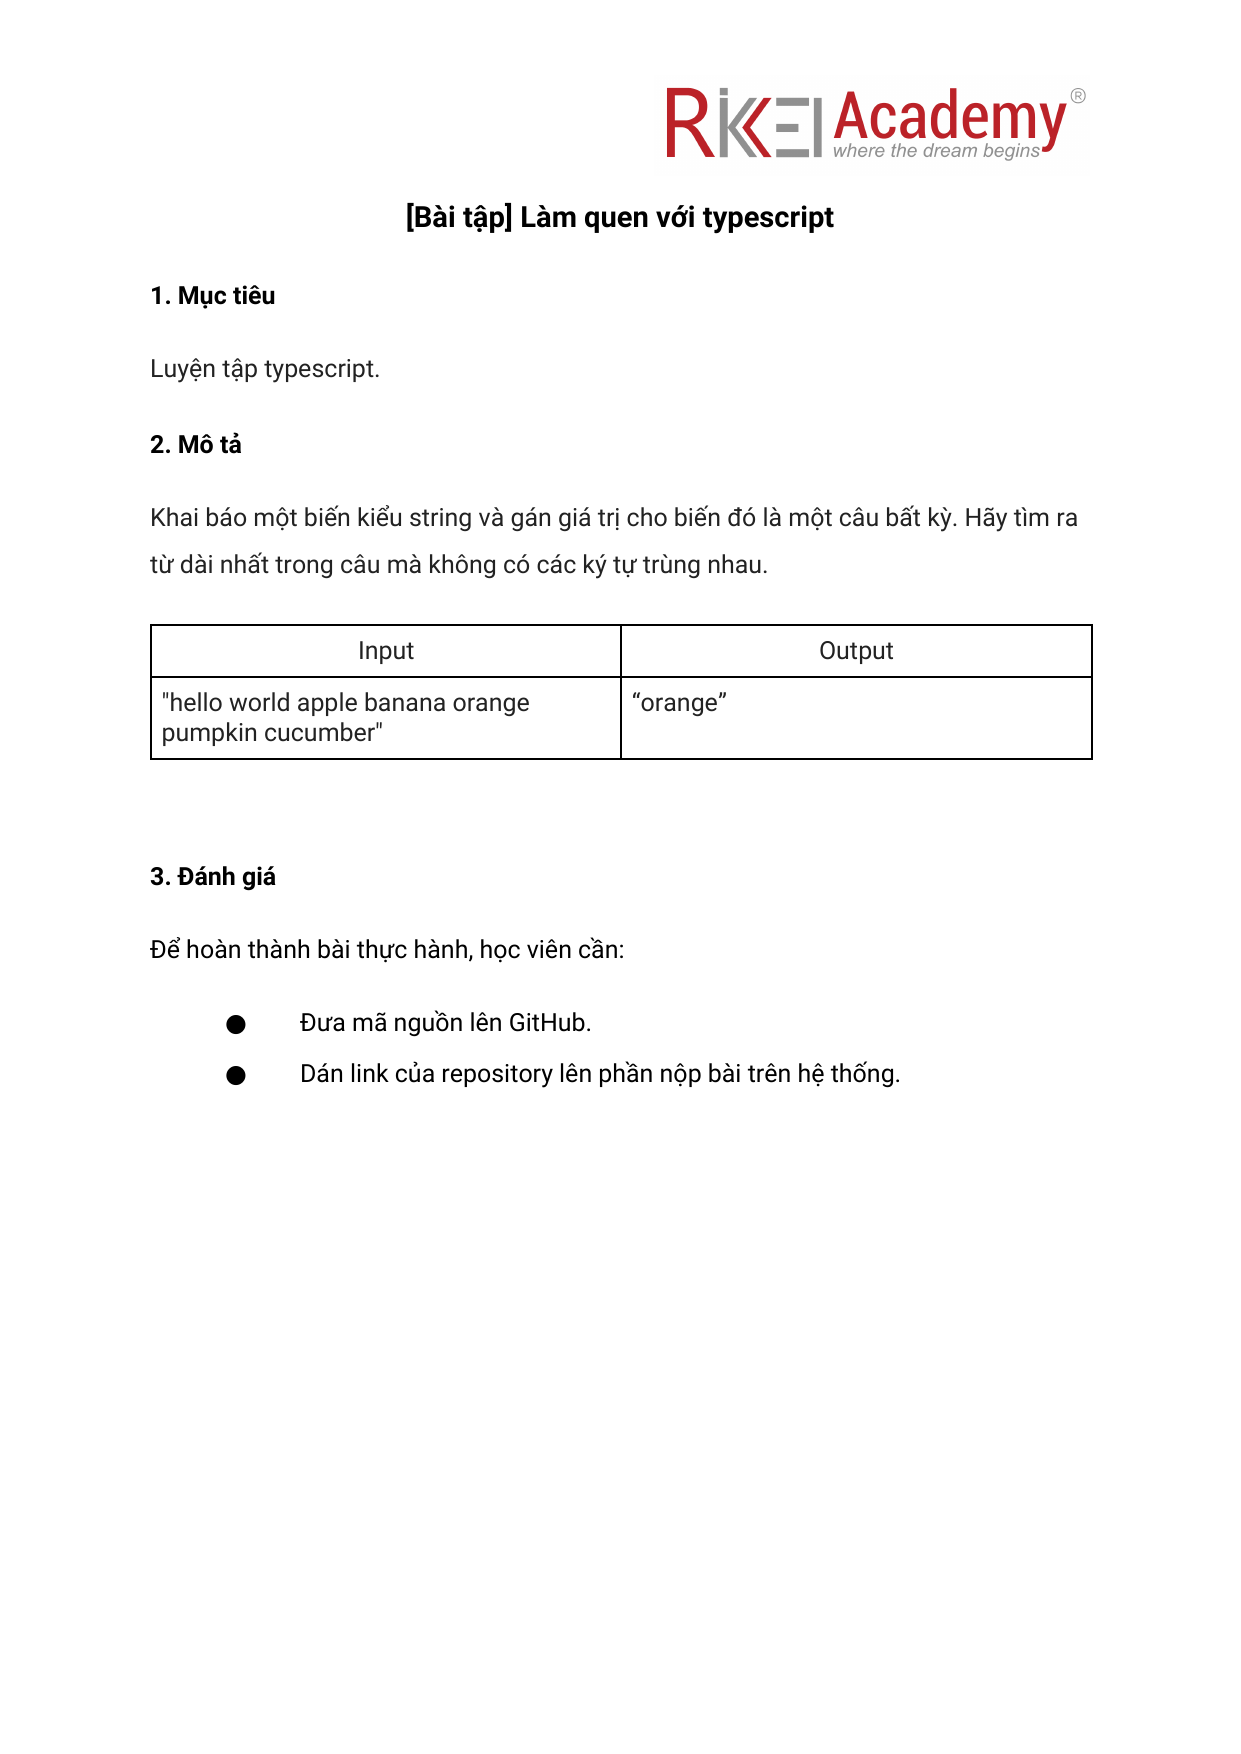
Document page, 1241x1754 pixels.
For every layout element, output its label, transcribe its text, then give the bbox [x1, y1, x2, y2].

text Dán link của repository lên phần nộp bài trên hệ thống. [225, 1056, 1090, 1089]
subtitle 2. Mô tả [150, 430, 1090, 459]
subtitle 3. Đánh giá [150, 863, 1090, 892]
picture [653, 75, 1091, 176]
text Khai báo một biến kiểu string và gán giá trị cho biến đó là một câu bất kỳ. Hãy tìm ra từ dài nhất trong câu mà không có các ký tự trùng nhau. [150, 503, 1090, 579]
table_cell “orange” [622, 678, 1091, 757]
text [Bài tập] Làm quen với typescript [150, 201, 1090, 235]
table_header Input [152, 626, 620, 676]
table_cell "hello world apple banana orange pumpkin cucumber" [152, 678, 620, 757]
text Đưa mã nguồn lên GitHub. [225, 1004, 1090, 1038]
text Luyện tập typescript. [150, 354, 1090, 383]
text Để hoàn thành bài thực hành, học viên cần: [150, 936, 1090, 965]
subtitle 1. Mục tiêu [150, 281, 1090, 311]
table_header Output [622, 626, 1091, 676]
